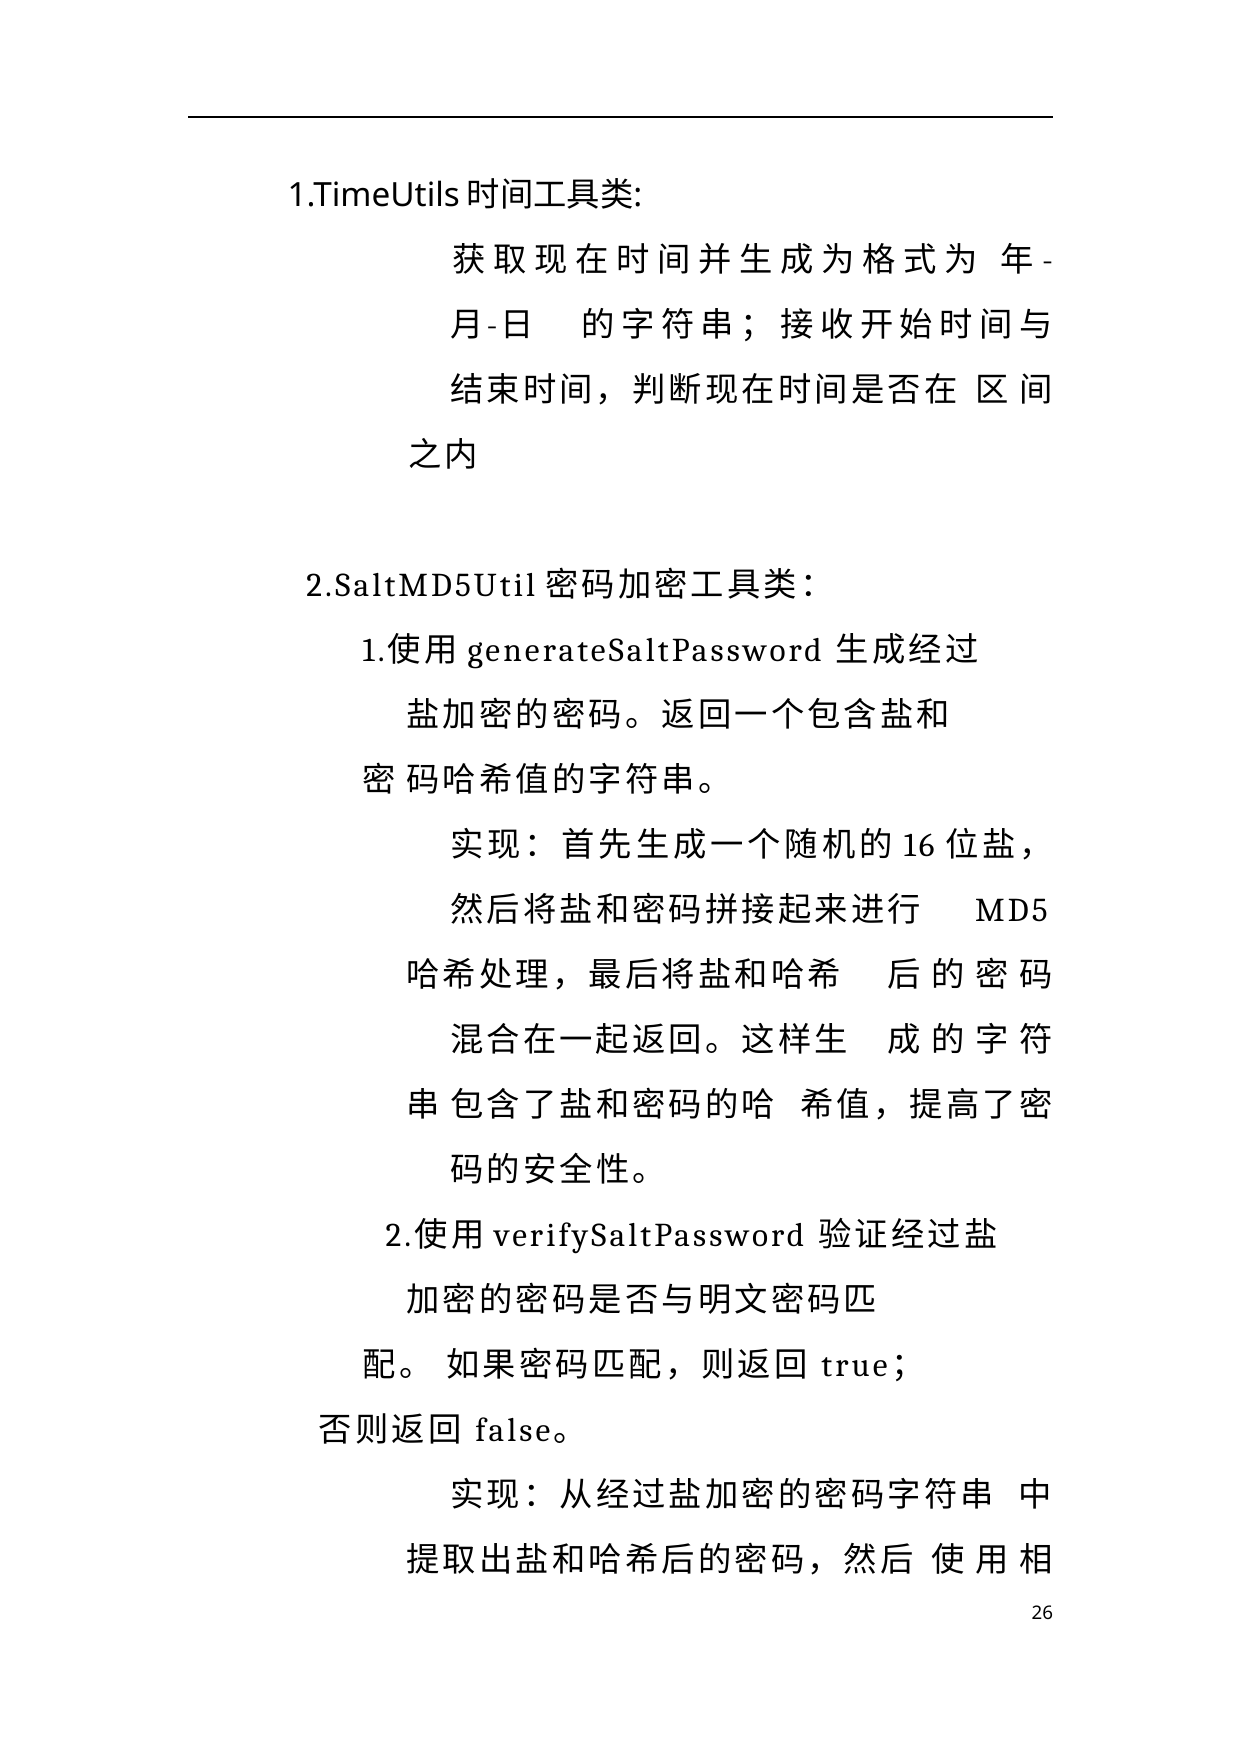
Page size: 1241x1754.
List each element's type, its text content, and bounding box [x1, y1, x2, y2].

list 实现：从经过盐加密的密码字符串 中提取出盐和哈希后的密码，然后 使用相同的盐和明文密码进行哈希 处理，最后将哈希后的结果与提取 出的密码哈希值进行比较，以验证 密码是否匹配。 [406, 1460, 1053, 1590]
list 2.使用verifySaltPassword 验证经过盐 加密的密码是否与明文密码匹 配。 如果密码匹配，则返回 true； 否则返回 false。 [187, 1200, 1053, 1460]
list 2.SaltMD5Util密码加密工具类： [187, 550, 1053, 615]
list 获取现在时间并生成为格式为 年- 月-日 的字符串；接收开始时间与 结束时间，判断现在时间是否在 区间之内 [408, 225, 1053, 372]
list 1.TimeUtils时间工具类: [187, 160, 1053, 225]
list 实现：首先生成一个随机的16位盐， 然后将盐和密码拼接起来进行 MD5 哈希处理，最后将盐和哈希 后的密码 混合在一起返回。这样生 成的字符串 包含了盐和密码的哈 希值，提高了密 码的安全性。 [406, 810, 1053, 1200]
list 1.使用generateSaltPassword 生成经过 盐加密的密码。返回一个包含盐和 密 码哈希值的字符串。 [319, 615, 1053, 810]
list 获取现在时间并生成为格式为 年- 月-日 的字符串；接收开始时间与 结束时间，判断现在时间是否在 区间之内 [408, 410, 1053, 485]
